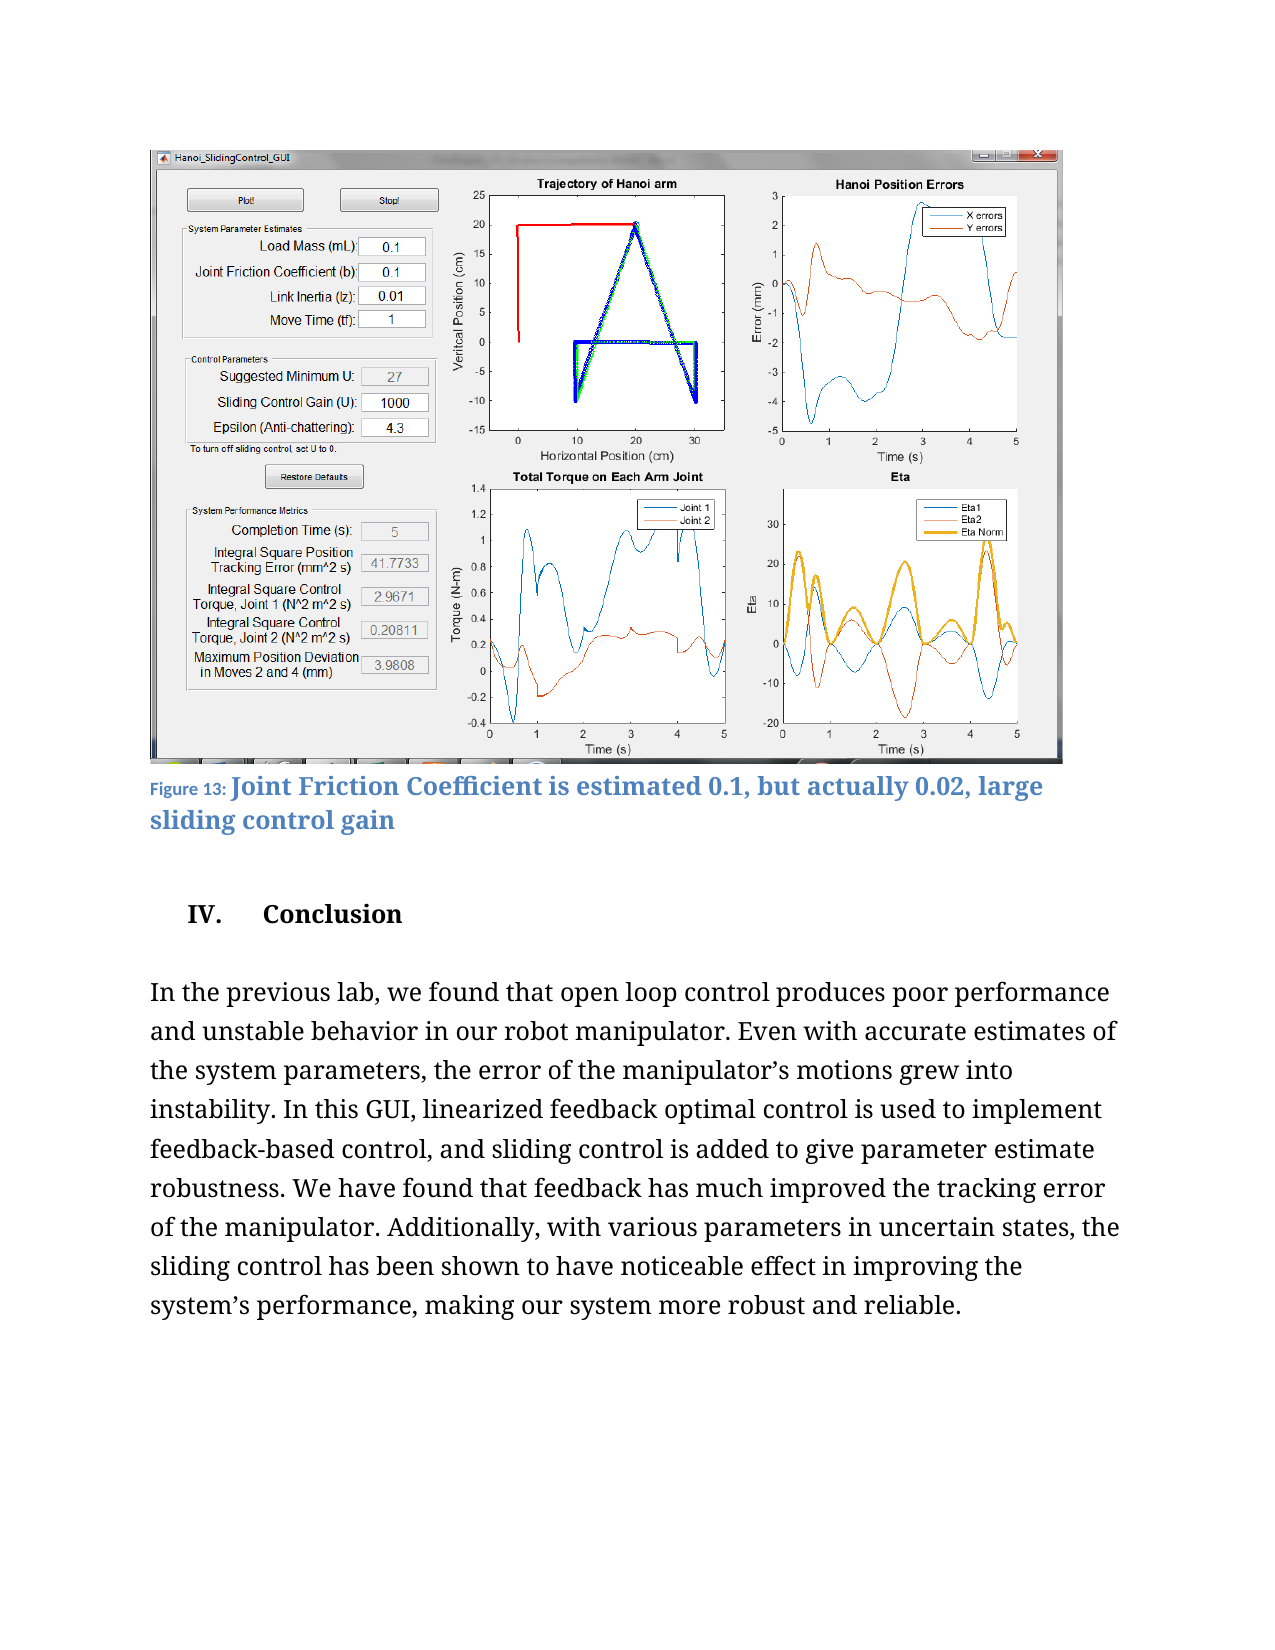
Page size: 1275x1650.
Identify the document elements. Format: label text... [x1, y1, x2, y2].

picture [150, 150, 1063, 764]
text In the previous lab, we found that open loop control produces poor performance and unstable behavior in our robot manipulator. Even with accurate estimates of the system parameters, the error of the manipulator’s motions grew into instability. In this GUI, linearized feedback optimal control is used to implement feedback-based control, and sliding control is added to give parameter estimate robustness. We have found that feedback has much improved the tracking error of the manipulator. Additionally, with various parameters in uncertain states, the sliding control has been shown to have noticeable effect in improving the system’s performance, making our system more robust and reliable. [150, 975, 1125, 1322]
text Figure 13: Joint Friction Coefficient is estimated 0.1, but actually 0.02, large sliding control gain [150, 768, 1125, 836]
list Conclusion [187, 896, 1125, 930]
